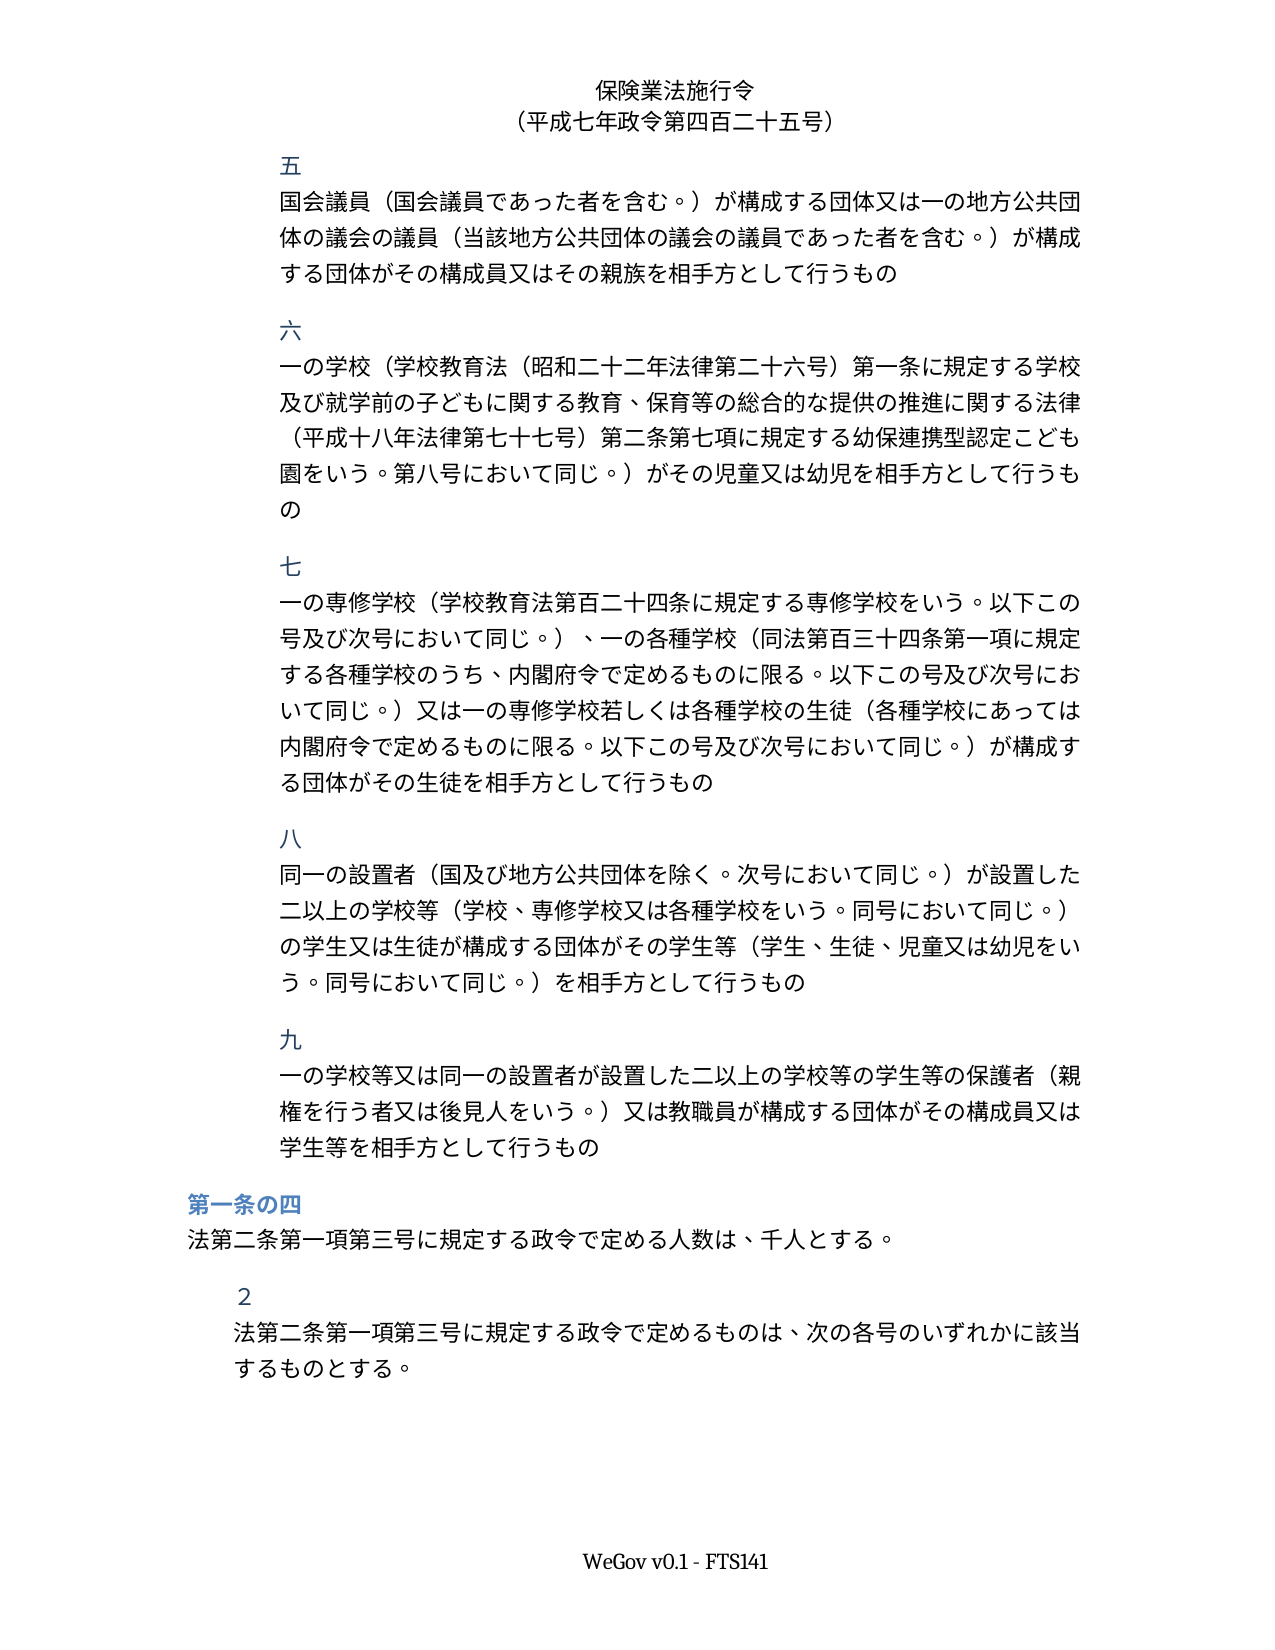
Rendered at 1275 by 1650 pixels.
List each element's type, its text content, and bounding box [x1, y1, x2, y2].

subtitle 八 [279, 823, 1087, 855]
text 一の専修学校（学校教育法第百二十四条に規定する専修学校をいう。以下この号及び次号において同じ。）、一の各種学校（同法第百三十四条第一項に規定する各種学校のうち、内閣府令で定めるものに限る。以下この号及び次号において同じ。）又は一の専修学校若しくは各種学校の生徒（各種学校にあっては内閣府令で定めるものに限る。以下この号及び次号において同じ。）が構成する団体がその生徒を相手方として行うもの [279, 587, 1087, 798]
text 法第二条第一項第三号に規定する政令で定めるものは、次の各号のいずれかに該当するものとする。 [233, 1317, 1087, 1384]
text 一の学校等又は同一の設置者が設置した二以上の学校等の学生等の保護者（親権を行う者又は後見人をいう。）又は教職員が構成する団体がその構成員又は学生等を相手方として行うもの [279, 1060, 1087, 1163]
subtitle 五 [279, 150, 1087, 181]
subtitle 六 [279, 314, 1087, 346]
text 国会議員（国会議員であった者を含む。）が構成する団体又は一の地方公共団体の議会の議員（当該地方公共団体の議会の議員であった者を含む。）が構成する団体がその構成員又はその親族を相手方として行うもの [279, 186, 1087, 289]
text 同一の設置者（国及び地方公共団体を除く。次号において同じ。）が設置した二以上の学校等（学校、専修学校又は各種学校をいう。同号において同じ。）の学生又は生徒が構成する団体がその学生等（学生、生徒、児童又は幼児をいう。同号において同じ。）を相手方として行うもの [279, 859, 1087, 998]
text 一の学校（学校教育法（昭和二十二年法律第二十六号）第一条に規定する学校及び就学前の子どもに関する教育、保育等の総合的な提供の推進に関する法律（平成十八年法律第七十七号）第二条第七項に規定する幼保連携型認定こども園をいう。第八号において同じ。）がその児童又は幼児を相手方として行うもの [279, 351, 1087, 526]
subtitle 九 [279, 1024, 1087, 1055]
subtitle 第一条の四 [187, 1188, 1087, 1220]
subtitle ２ [233, 1281, 1087, 1312]
subtitle 七 [279, 551, 1087, 582]
text 法第二条第一項第三号に規定する政令で定める人数は、千人とする。 [187, 1224, 1087, 1256]
